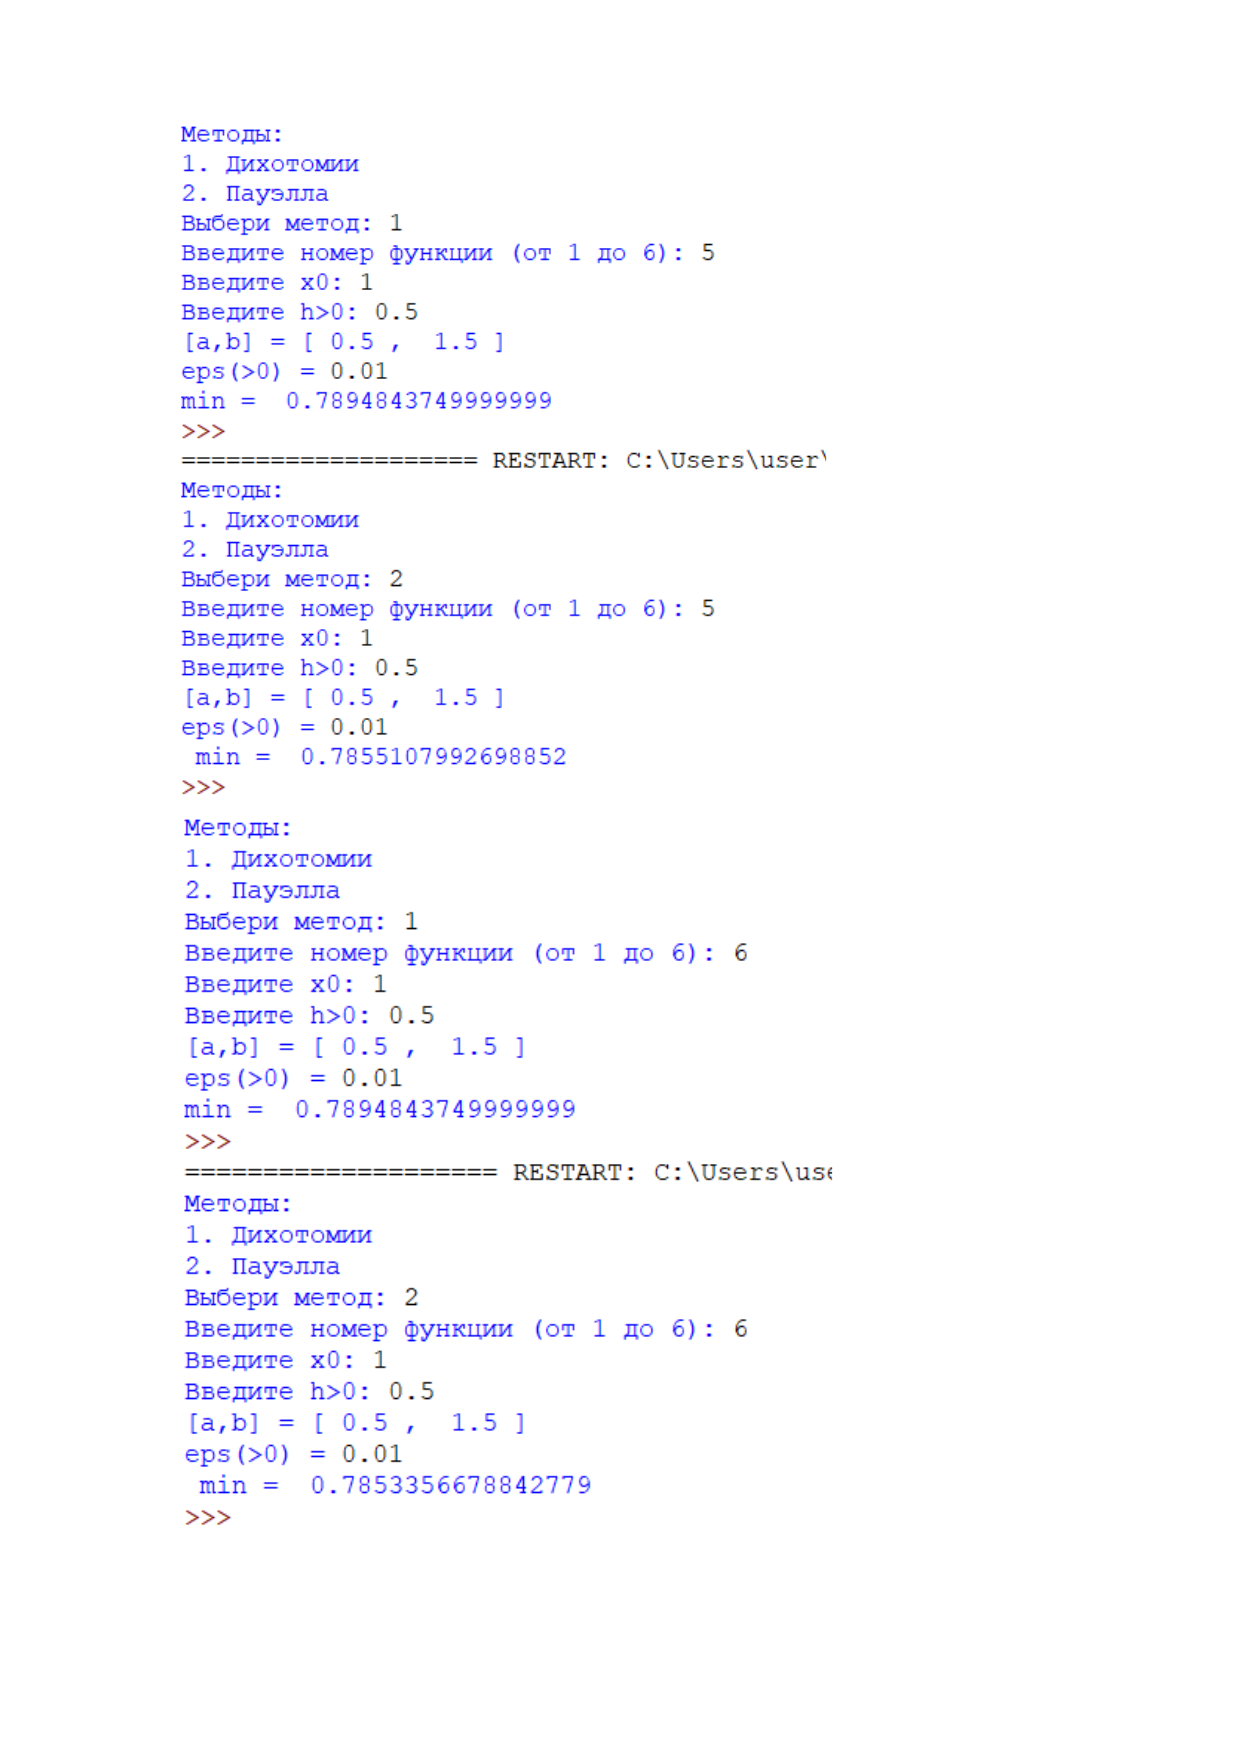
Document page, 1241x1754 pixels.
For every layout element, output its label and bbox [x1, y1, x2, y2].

picture [177, 809, 833, 1528]
picture [177, 118, 827, 806]
